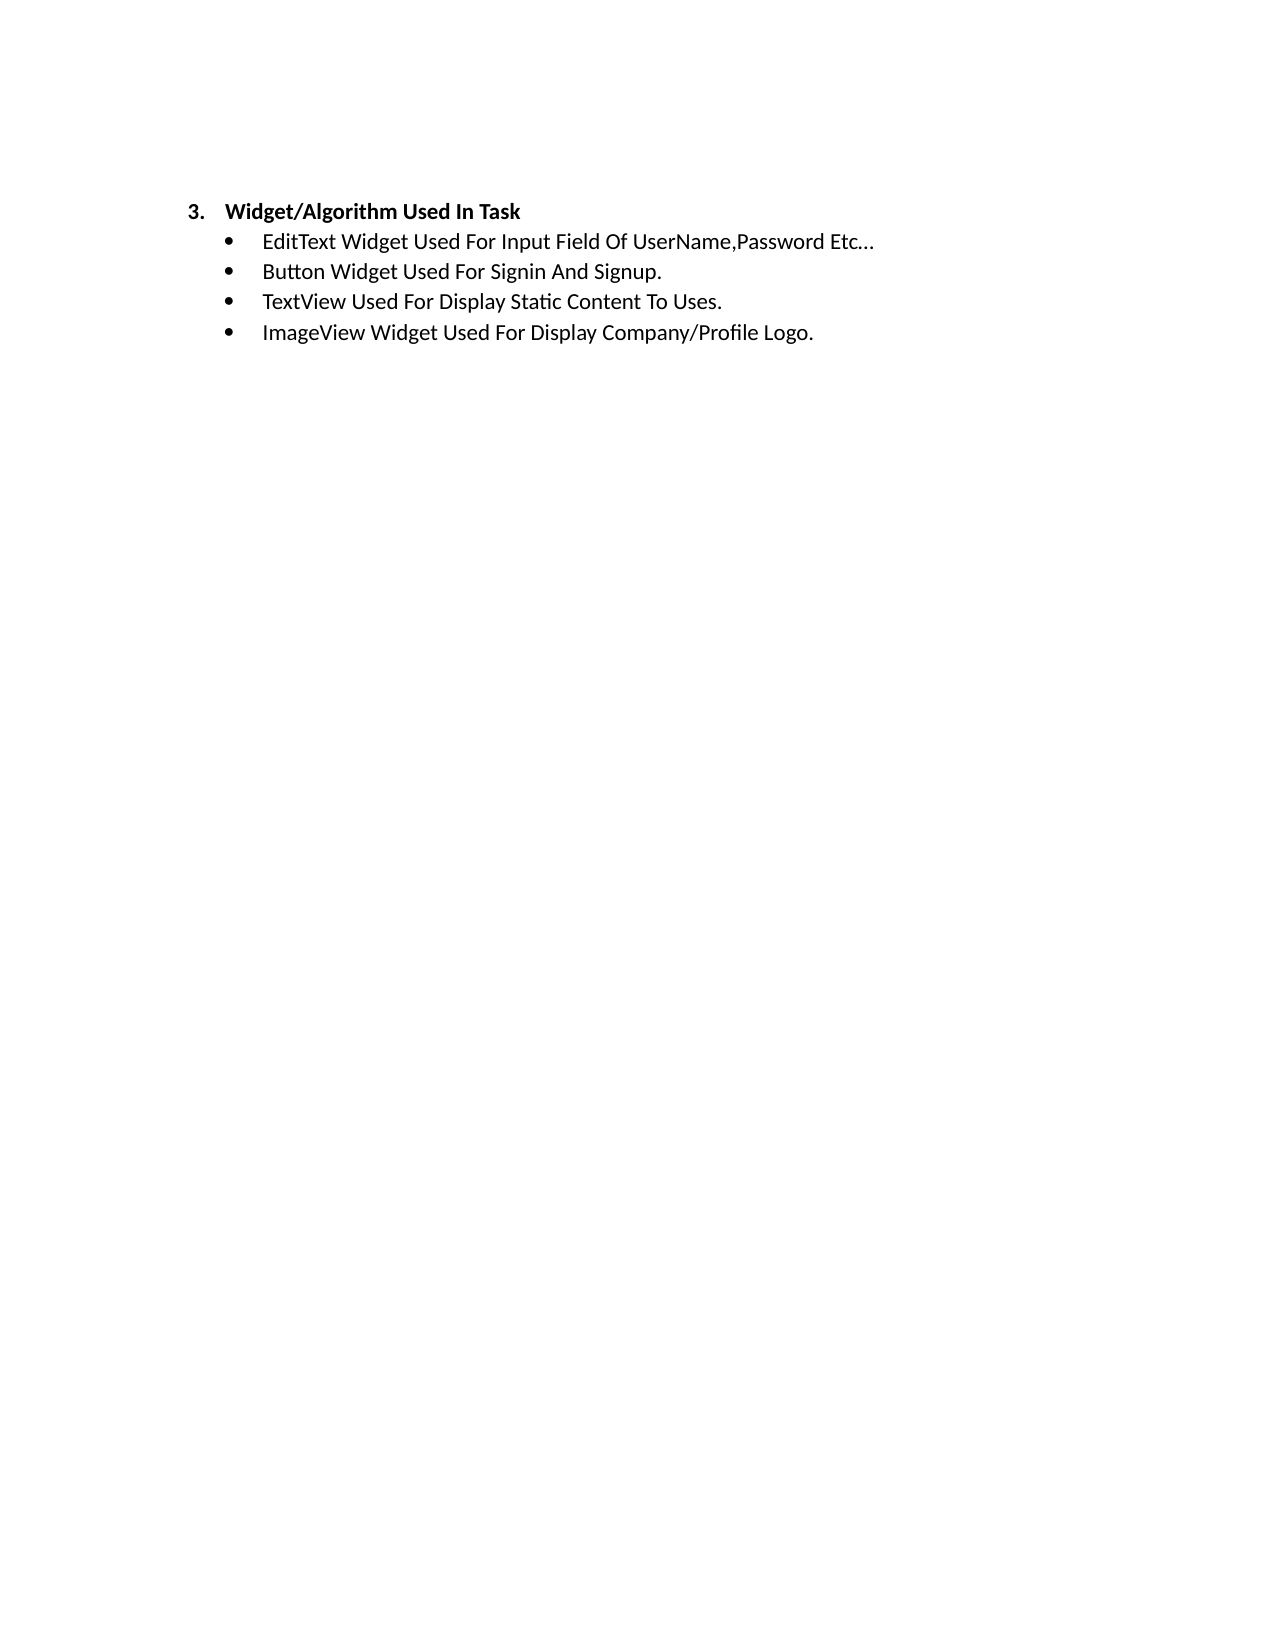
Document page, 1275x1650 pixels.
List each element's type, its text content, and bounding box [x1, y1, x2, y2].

list Widget/Algorithm Used In Task [187, 197, 1125, 225]
list Button Widget Used For Signin And Signup. [225, 257, 1125, 285]
list EditText Widget Used For Input Field Of UserName,Password Etc… [225, 227, 1125, 255]
list TextView Used For Display Static Content To Uses. [225, 287, 1125, 316]
list ImageView Widget Used For Display Company/Profile Logo. [225, 318, 1125, 346]
